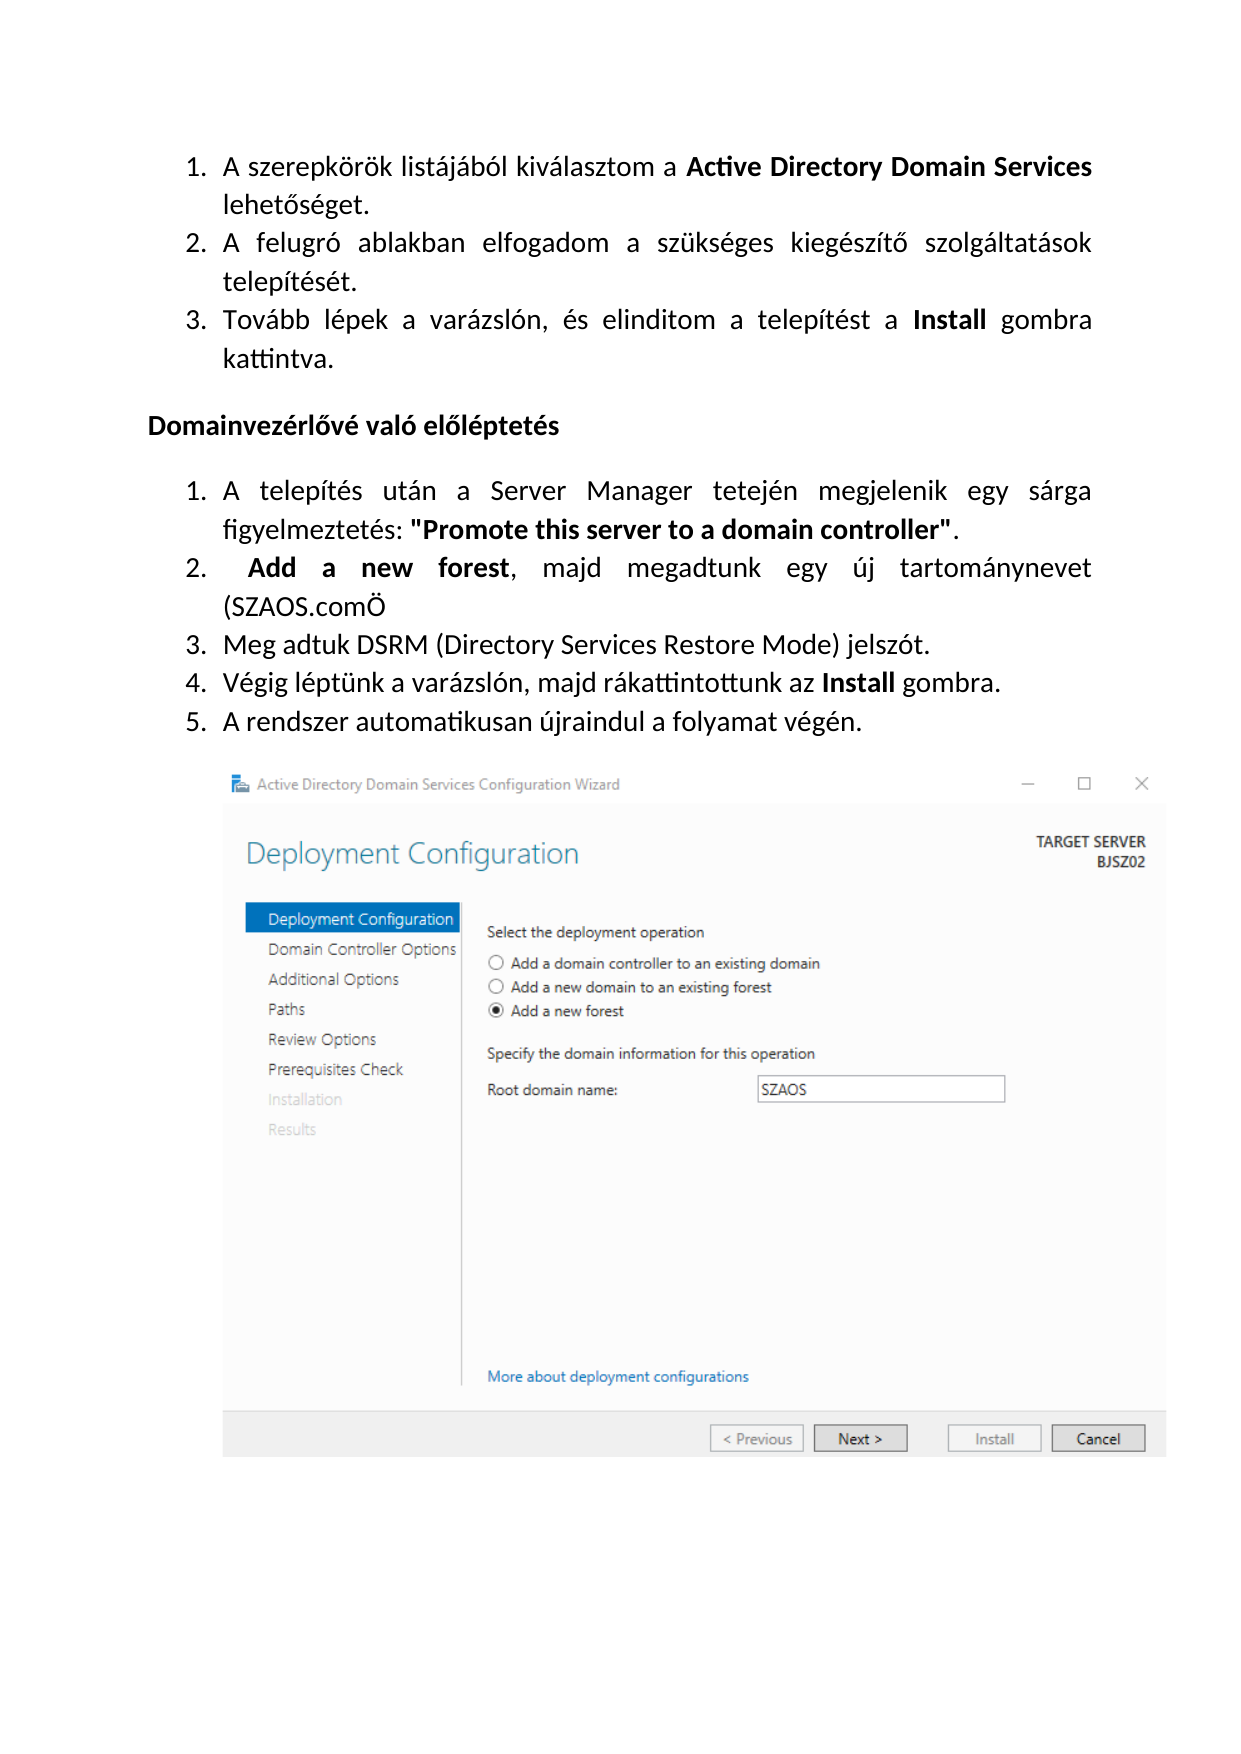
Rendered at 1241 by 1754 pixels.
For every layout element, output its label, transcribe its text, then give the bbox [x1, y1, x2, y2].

list Tovább lépek a varázslón, és elinditom a telepítést a Install gombra kattintva. [185, 301, 1093, 375]
subtitle Domainvezérlővé való előléptetés [148, 407, 1093, 443]
list Végig léptünk a varázslón, majd rákattintottunk az Install gombra. [185, 664, 1093, 700]
picture [222, 766, 1167, 1457]
list Add a new forest, majd megadtunk egy új tartománynevet (SZAOS.comÖ [185, 549, 1093, 623]
list A telepítés után a Server Manager tetején megjelenik egy sárga figyelmeztetés: "Promote this server to a domain controller". [185, 472, 1093, 546]
list A rendszer automatikusan újraindul a folyamat végén. [185, 703, 1093, 739]
list A szerepkörök listájából kiválasztom a Active Directory Domain Services lehetőséget. [185, 148, 1093, 222]
list A felugró ablakban elfogadom a szükséges kiegészítő szolgáltatások telepítését. [185, 224, 1093, 298]
list Meg adtuk DSRM (Directory Services Restore Mode) jelszót. [185, 626, 1093, 662]
